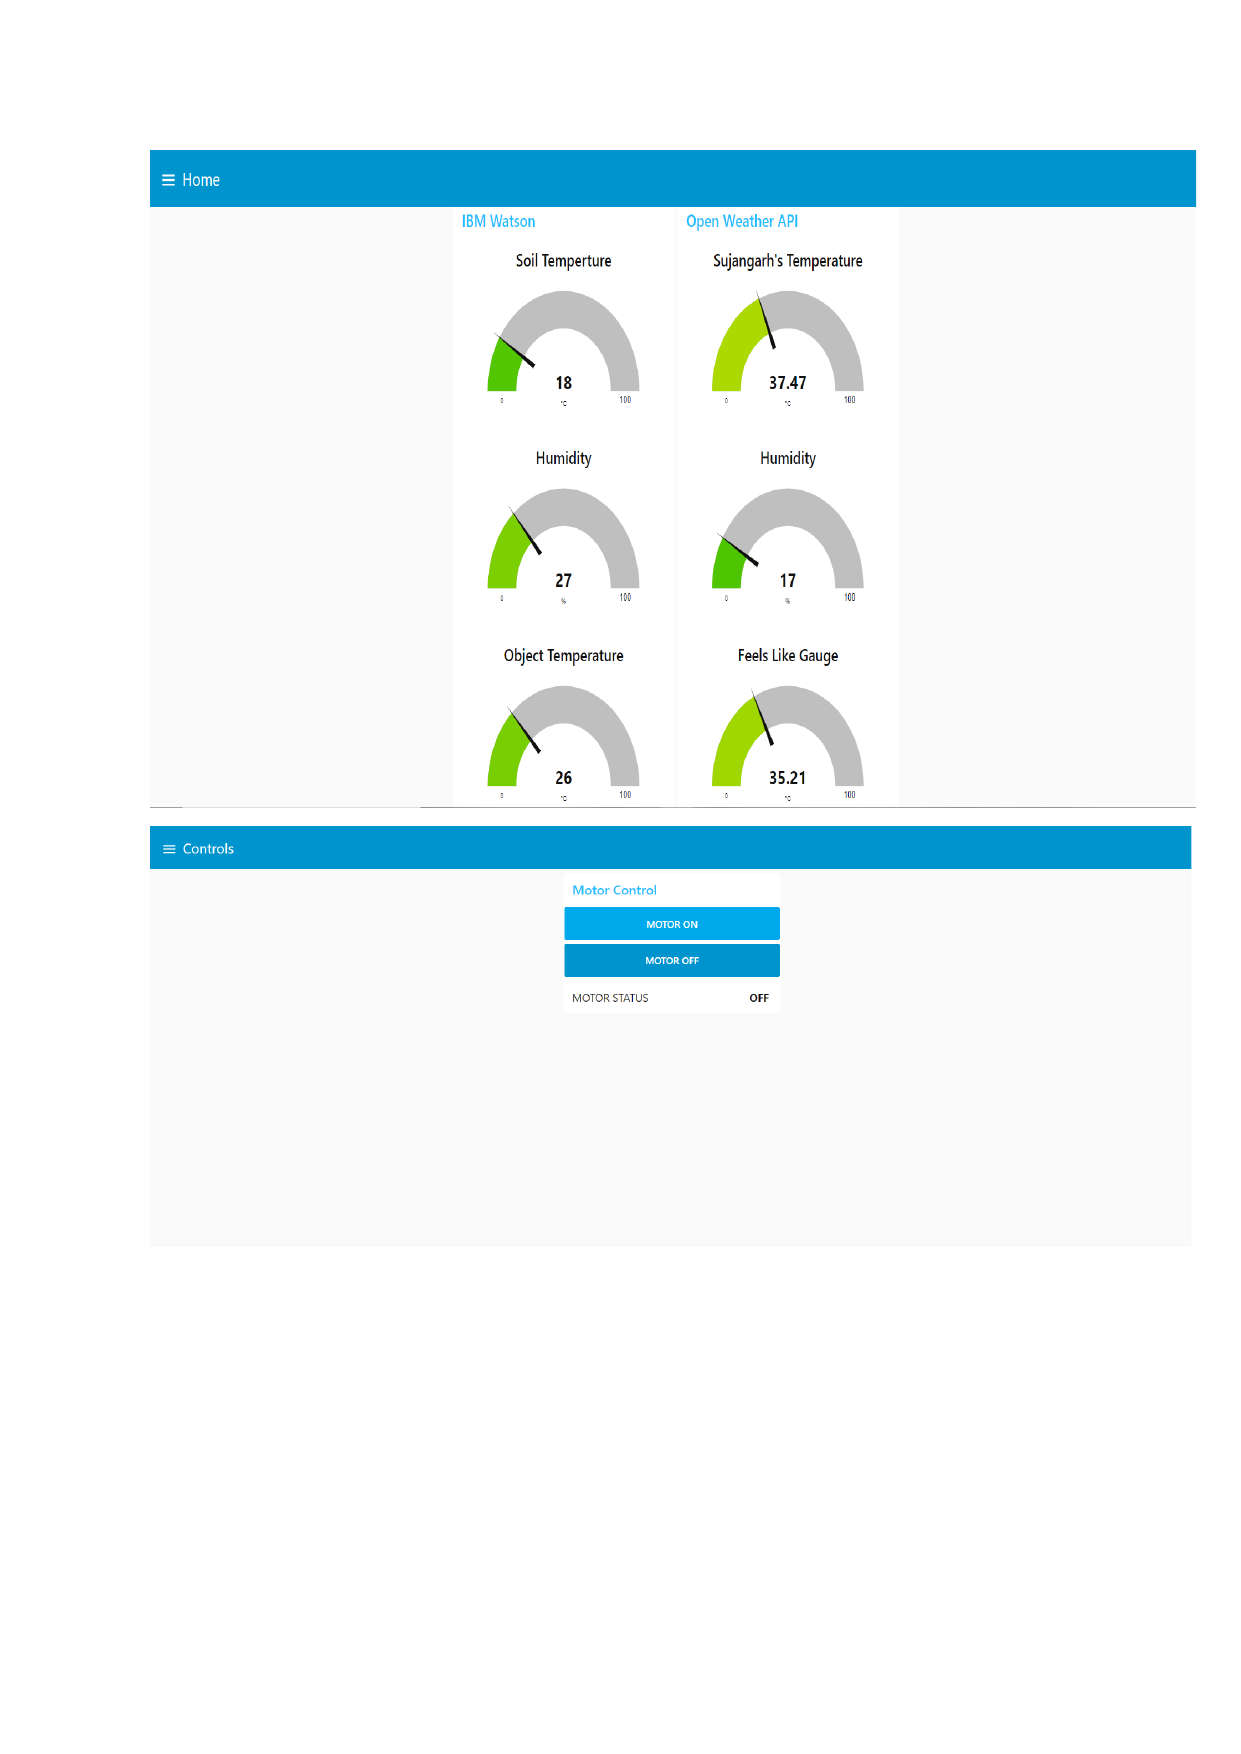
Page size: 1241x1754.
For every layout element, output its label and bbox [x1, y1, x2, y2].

picture [150, 208, 1197, 808]
picture [150, 870, 1192, 1247]
